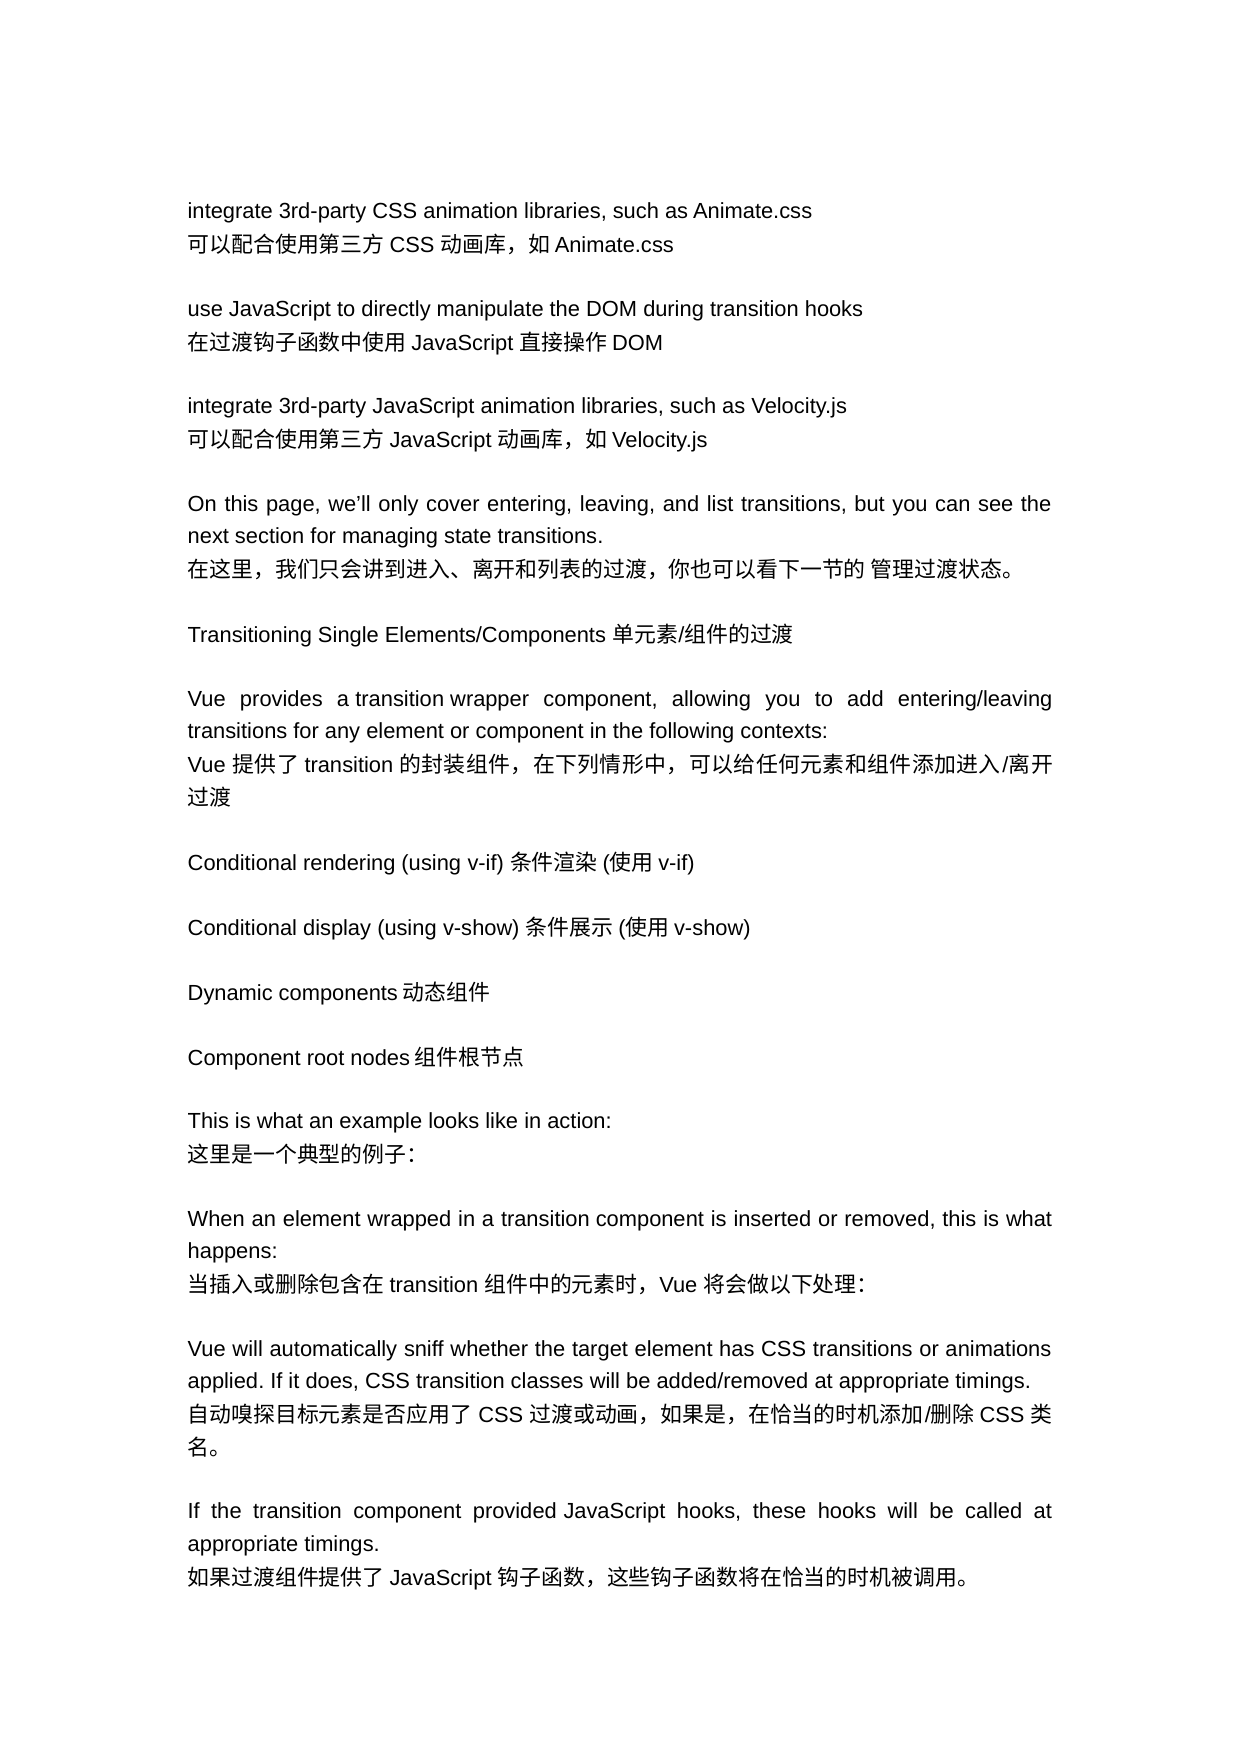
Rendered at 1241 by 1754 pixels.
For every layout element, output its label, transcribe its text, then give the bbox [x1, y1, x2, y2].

text On this page, we’ll only cover entering, leaving, and list transitions, but you can see the next section for managing state transitions. [187, 487, 1053, 552]
text This is what an example looks like in action: [187, 1104, 1053, 1137]
text 这里是一个典型的例子： [187, 1137, 1053, 1169]
text Component root nodes组件根节点 [187, 1039, 1053, 1072]
text 在过渡钩子函数中使用 JavaScript 直接操作 DOM [187, 324, 1053, 357]
text 可以配合使用第三方 CSS 动画库，如 Animate.css [187, 227, 1053, 259]
text Dynamic components动态组件 [187, 974, 1053, 1007]
text When an element wrapped in a transition component is inserted or removed, this is what happens: [187, 1202, 1053, 1267]
text Transitioning Single Elements/Components 单元素/组件的过渡 [187, 617, 1053, 649]
text integrate 3rd-party JavaScript animation libraries, such as Velocity.js [187, 389, 1053, 422]
text Vue 提供了 transition 的封装组件，在下列情形中，可以给任何元素和组件添加进入/离开过渡 [187, 747, 1053, 812]
text Conditional display (using v-show) 条件展示 (使用 v-show) [187, 909, 1053, 942]
text Vue provides a transition wrapper component, allowing you to add entering/leaving transitions for any element or component in the following contexts: [187, 682, 1053, 747]
text 当插入或删除包含在 transition 组件中的元素时，Vue 将会做以下处理： [187, 1267, 1053, 1299]
text 如果过渡组件提供了 JavaScript 钩子函数，这些钩子函数将在恰当的时机被调用。 [187, 1559, 1053, 1592]
text Vue will automatically sniff whether the target element has CSS transitions or animations applied. If it does, CSS transition classes will be added/removed at appropriate timings. [187, 1332, 1053, 1397]
text 可以配合使用第三方 JavaScript 动画库，如 Velocity.js [187, 422, 1053, 454]
text 自动嗅探目标元素是否应用了 CSS 过渡或动画，如果是，在恰当的时机添加/删除 CSS 类名。 [187, 1397, 1053, 1462]
text use JavaScript to directly manipulate the DOM during transition hooks [187, 292, 1053, 324]
text Conditional rendering (using v-if) 条件渲染 (使用 v-if) [187, 844, 1053, 877]
text If the transition component provided JavaScript hooks, these hooks will be called at appropriate timings. [187, 1494, 1053, 1559]
text integrate 3rd-party CSS animation libraries, such as Animate.css [187, 194, 1053, 227]
text 在这里，我们只会讲到进入、离开和列表的过渡，你也可以看下一节的 管理过渡状态。 [187, 552, 1053, 584]
